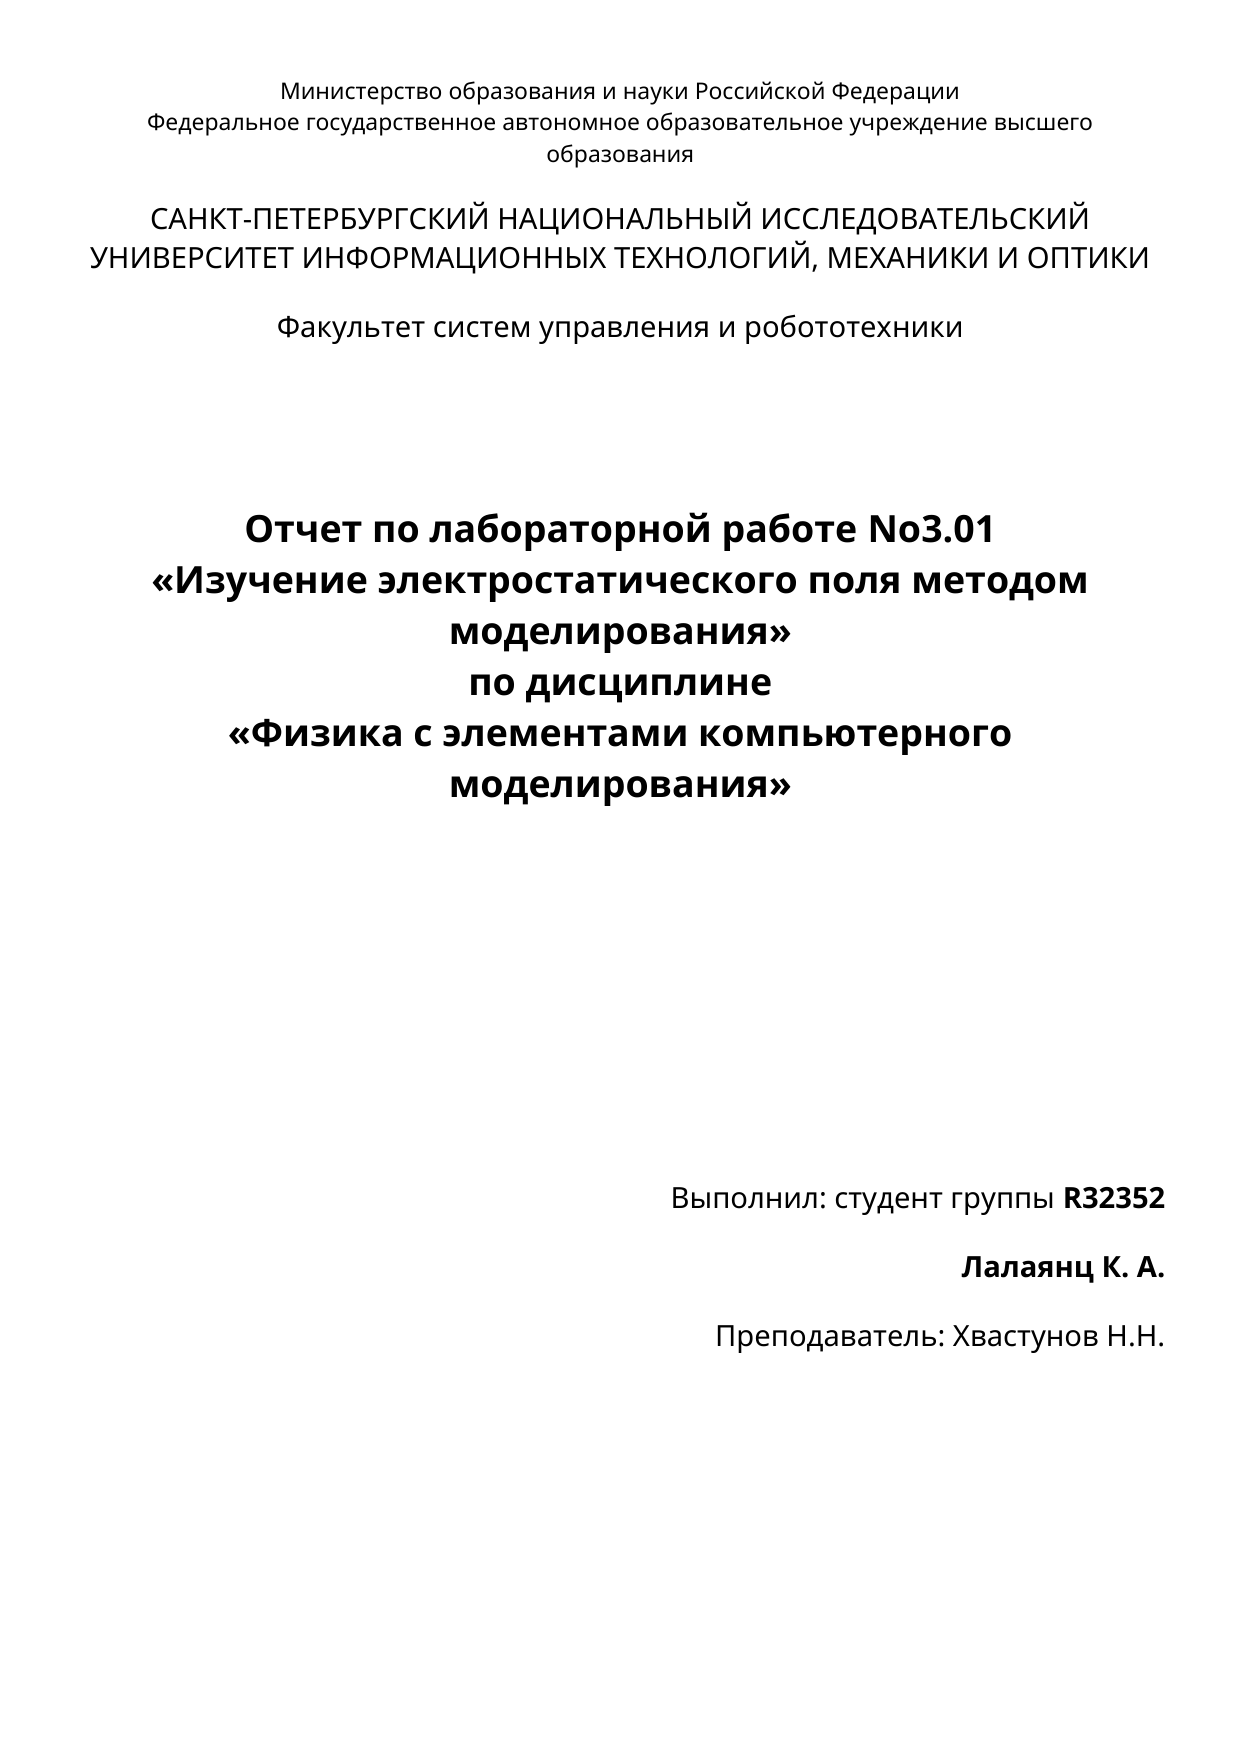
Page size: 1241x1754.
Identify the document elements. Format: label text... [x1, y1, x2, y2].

text Министерство образования и науки Российской Федерации Федеральное государственное автономное образовательное учреждение высшего образования [75, 75, 1165, 169]
text «Изучение электростатического поля методом моделирования» [75, 553, 1165, 655]
text Лалаянц К. А. [75, 1246, 1165, 1286]
text по дисциплине [75, 655, 1165, 706]
text Преподаватель: Хвастунов Н.Н. [75, 1315, 1165, 1354]
text Выполнил: студент группы R32352 [75, 1177, 1165, 1217]
text Факультет систем управления и робототехники [75, 306, 1165, 346]
text Отчет по лабораторной работе No3.01 [75, 502, 1165, 553]
text САНКТ-ПЕТЕРБУРГСКИЙ НАЦИОНАЛЬНЫЙ ИССЛЕДОВАТЕЛЬСКИЙ УНИВЕРСИТЕТ ИНФОРМАЦИОННЫХ ТЕХНОЛОГИЙ, МЕХАНИКИ И ОПТИКИ [75, 198, 1165, 277]
text «Физика с элементами компьютерного моделирования» [75, 706, 1165, 808]
